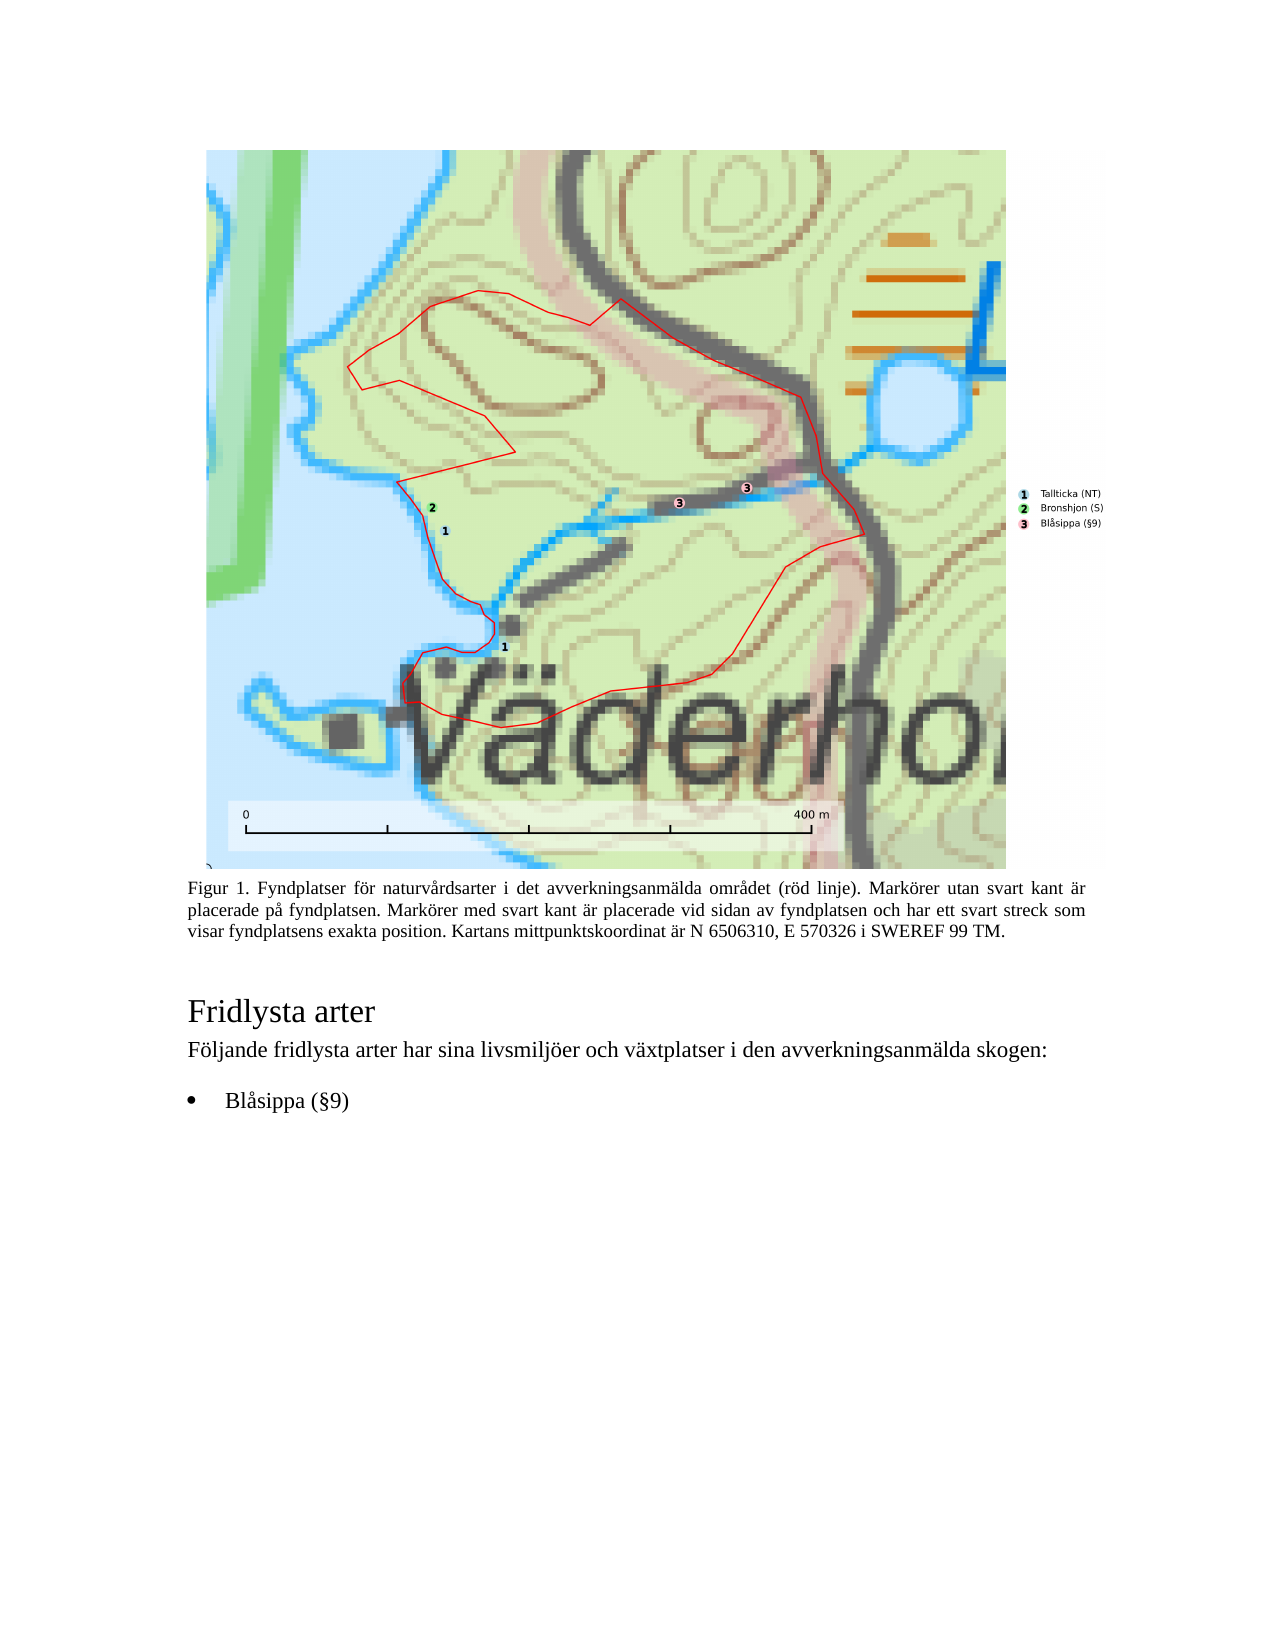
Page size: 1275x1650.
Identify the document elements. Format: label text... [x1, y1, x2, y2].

text Figur 1. Fyndplatser för naturvårdsarter i det avverkningsanmälda området (röd linje). Markörer utan svart kant är placerade på fyndplatsen. Markörer med svart kant är placerade vid sidan av fyndplatsen och har ett svart streck som visar fyndplatsens exakta position. Kartans mittpunktskoordinat är N 6506310, E 570326 i SWEREF 99 TM. [187, 877, 1087, 942]
list Blåsippa (§9) [187, 1087, 1087, 1113]
subtitle Fridlysta arter [187, 992, 1087, 1030]
text Följande fridlysta arter har sina livsmiljöer och växtplatser i den avverkningsanmälda skogen: [187, 1036, 1087, 1062]
picture [206, 150, 1107, 869]
